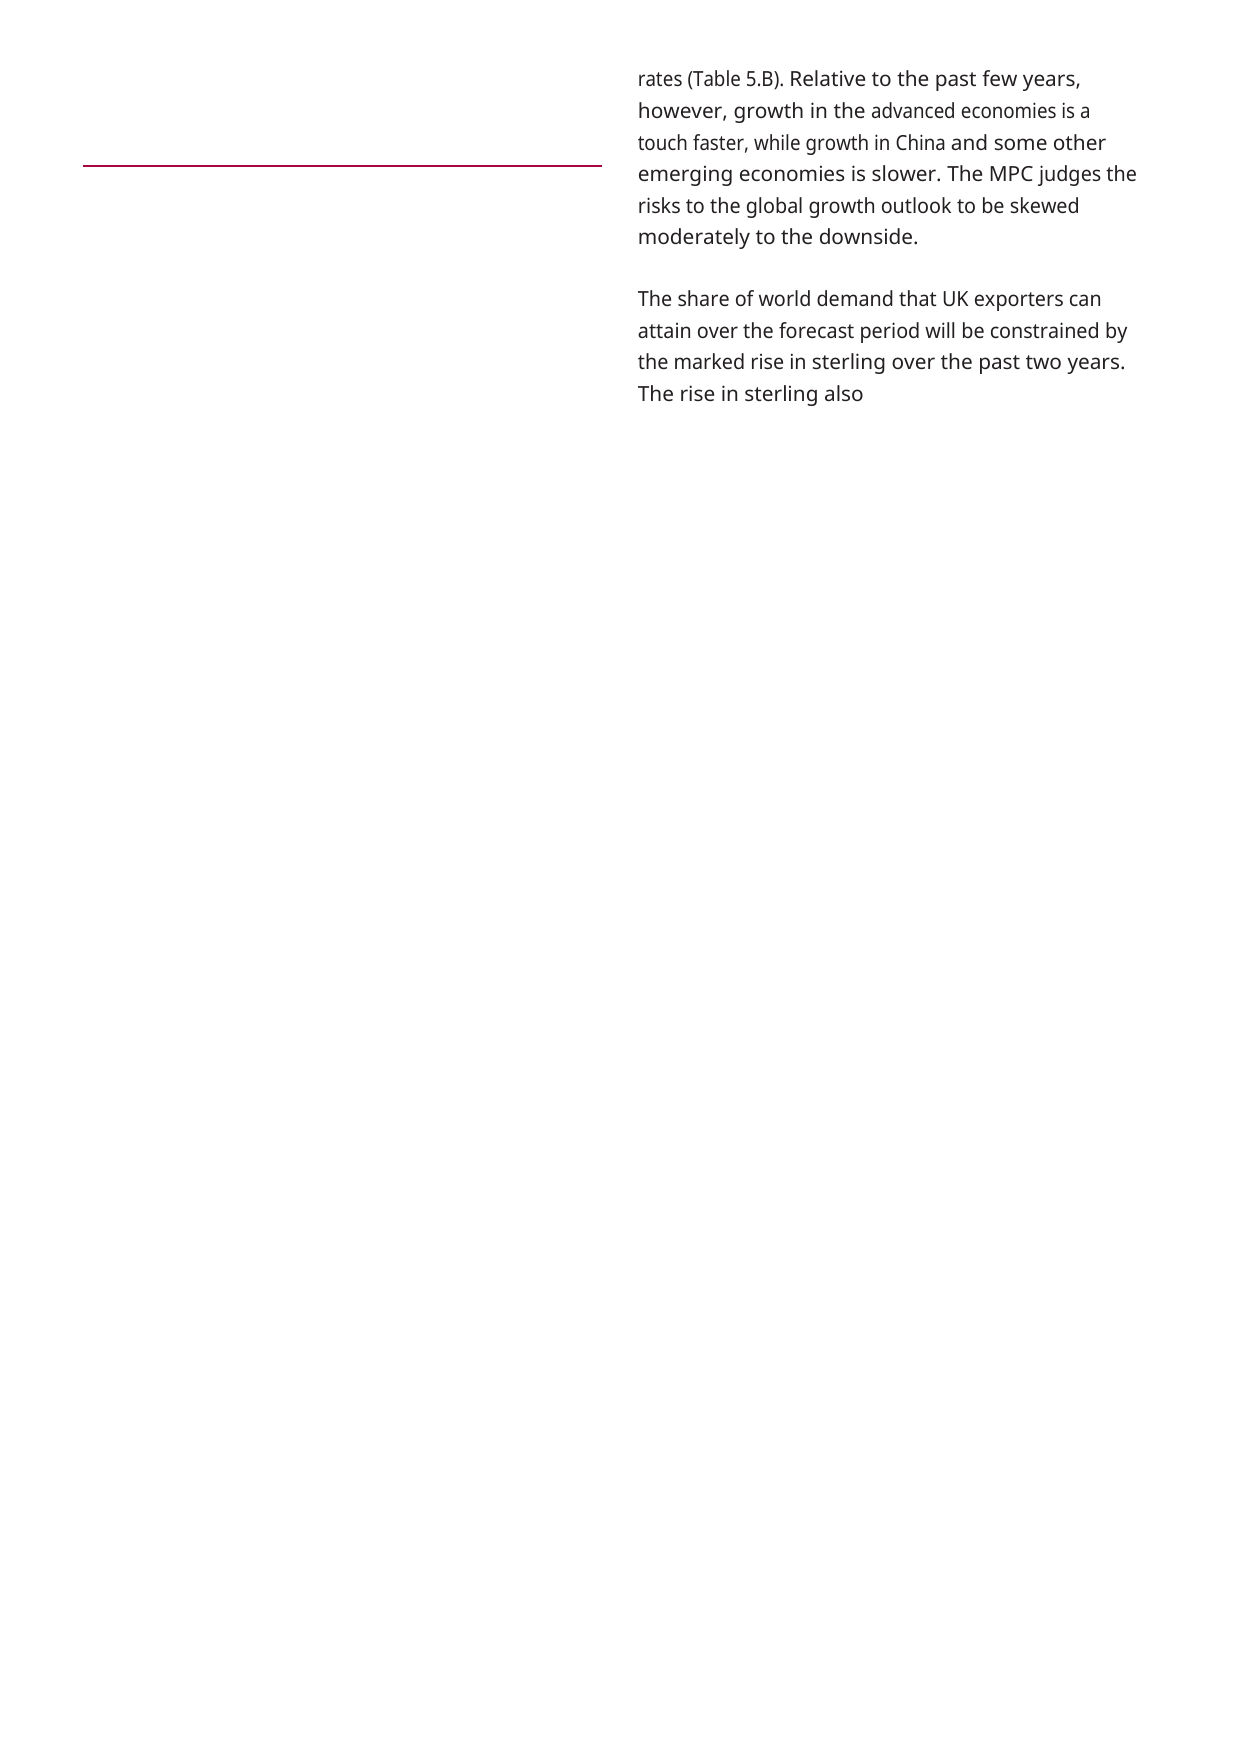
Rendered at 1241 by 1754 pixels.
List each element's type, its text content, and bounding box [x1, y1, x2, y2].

text The share of world demand that UK exporters can attain over the forecast period will be constrained by the marked rise in sterling over the past two years. The rise in sterling also [638, 284, 1145, 407]
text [638, 64, 1138, 251]
